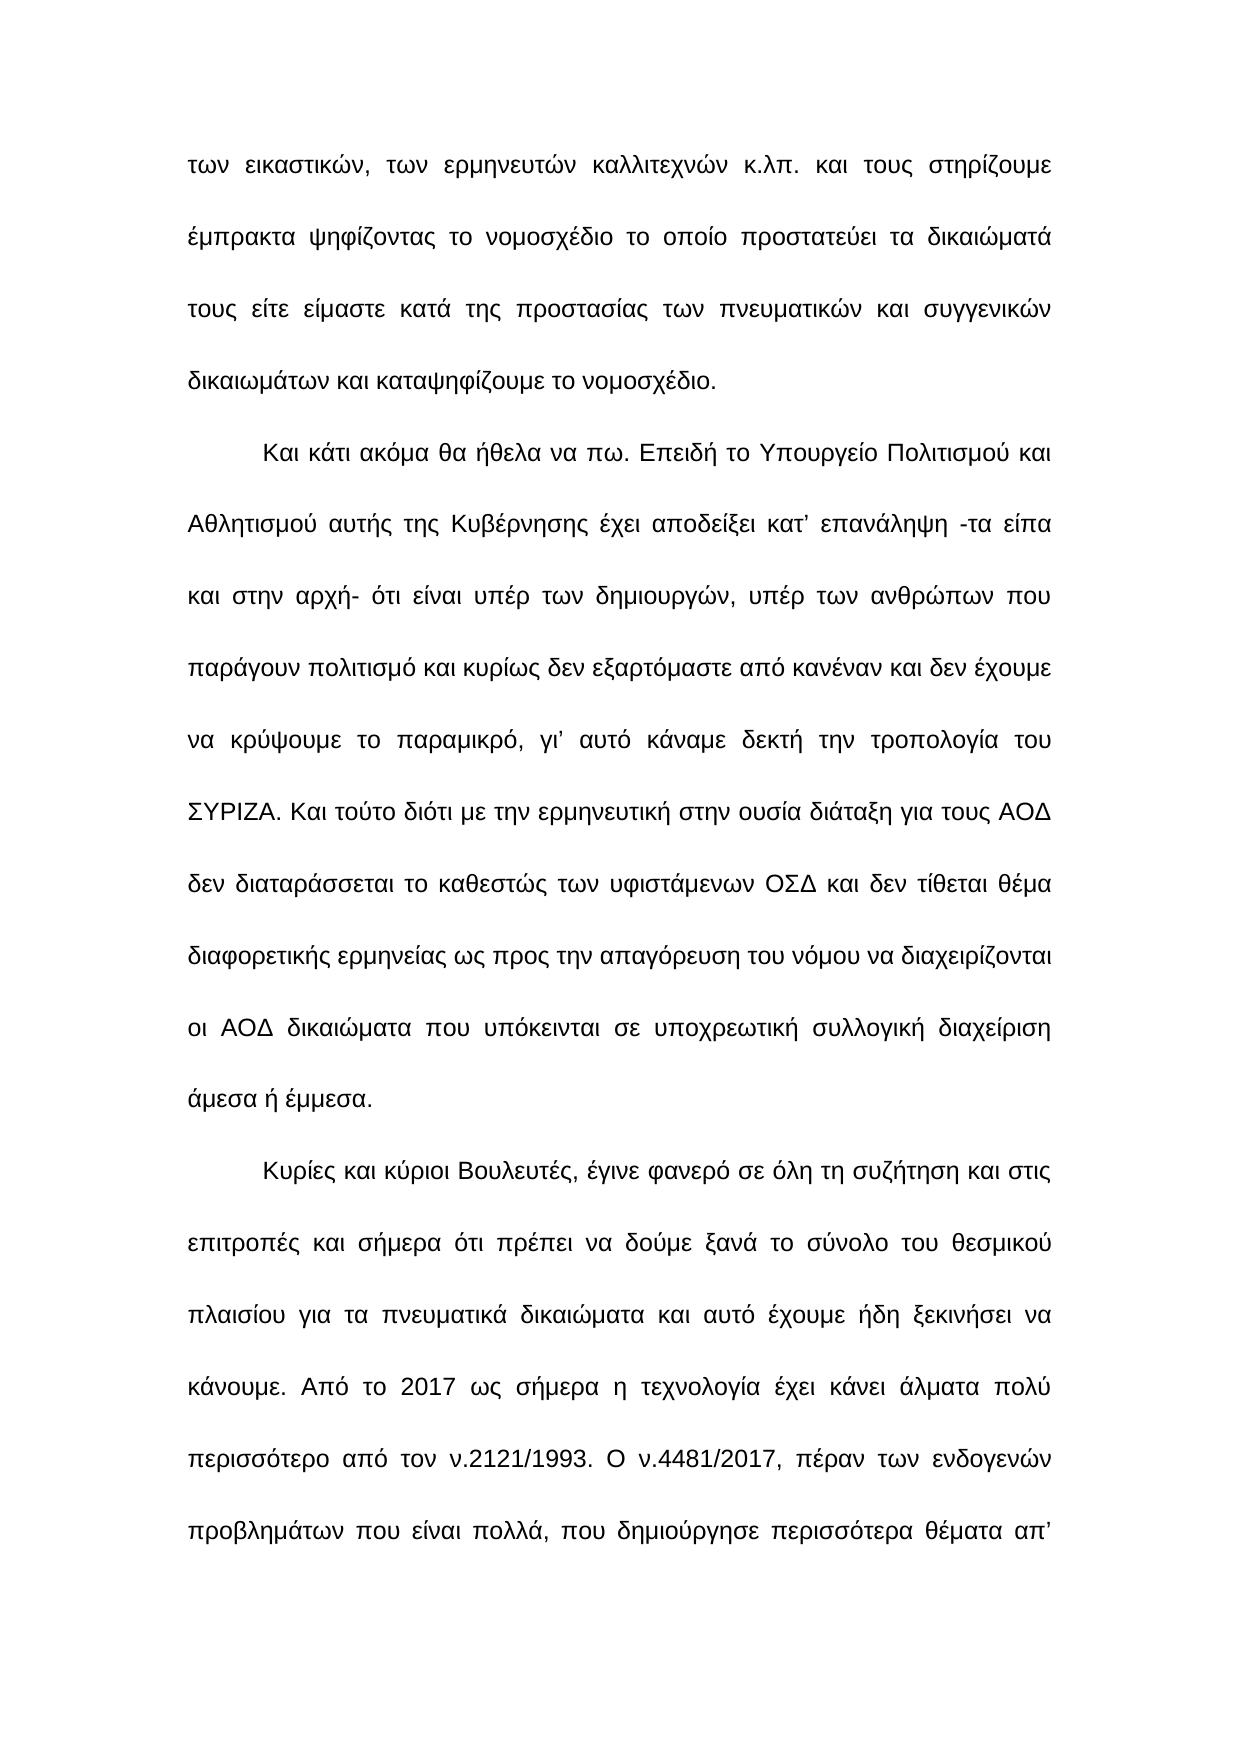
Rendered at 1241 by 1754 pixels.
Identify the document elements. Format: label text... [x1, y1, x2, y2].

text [187, 1156, 1053, 1544]
text Και κάτι ακόμα θα ήθελα να πω. Επειδή το Υπουργείο Πολιτισμού και Αθλητισμού αυτής της Κυβέρνησης έχει αποδείξει κατ’ επανάληψη -τα είπα και στην αρχή- ότι είναι υπέρ των δημιουργών, υπέρ των ανθρώπων που παράγουν πολιτισμό και κυρίως δεν εξαρτόμαστε από κανέναν και δεν έχουμε να κρύψουμε το παραμικρό, γι’ αυτό κάναμε δεκτή την τροπολογία του ΣΥΡΙΖΑ. Και τούτο διότι με την ερμηνευτική στην ουσία διάταξη για τους ΑΟΔ δεν διαταράσσεται το καθεστώς των υφιστάμενων ΟΣΔ και δεν τίθεται θέμα διαφορετικής ερμηνείας ως προς την απαγόρευση του νόμου να διαχειρίζονται οι ΑΟΔ δικαιώματα που υπόκεινται σε υποχρεωτική συλλογική διαχείριση άμεσα ή έμμεσα. [187, 437, 1053, 1113]
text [187, 150, 1053, 394]
